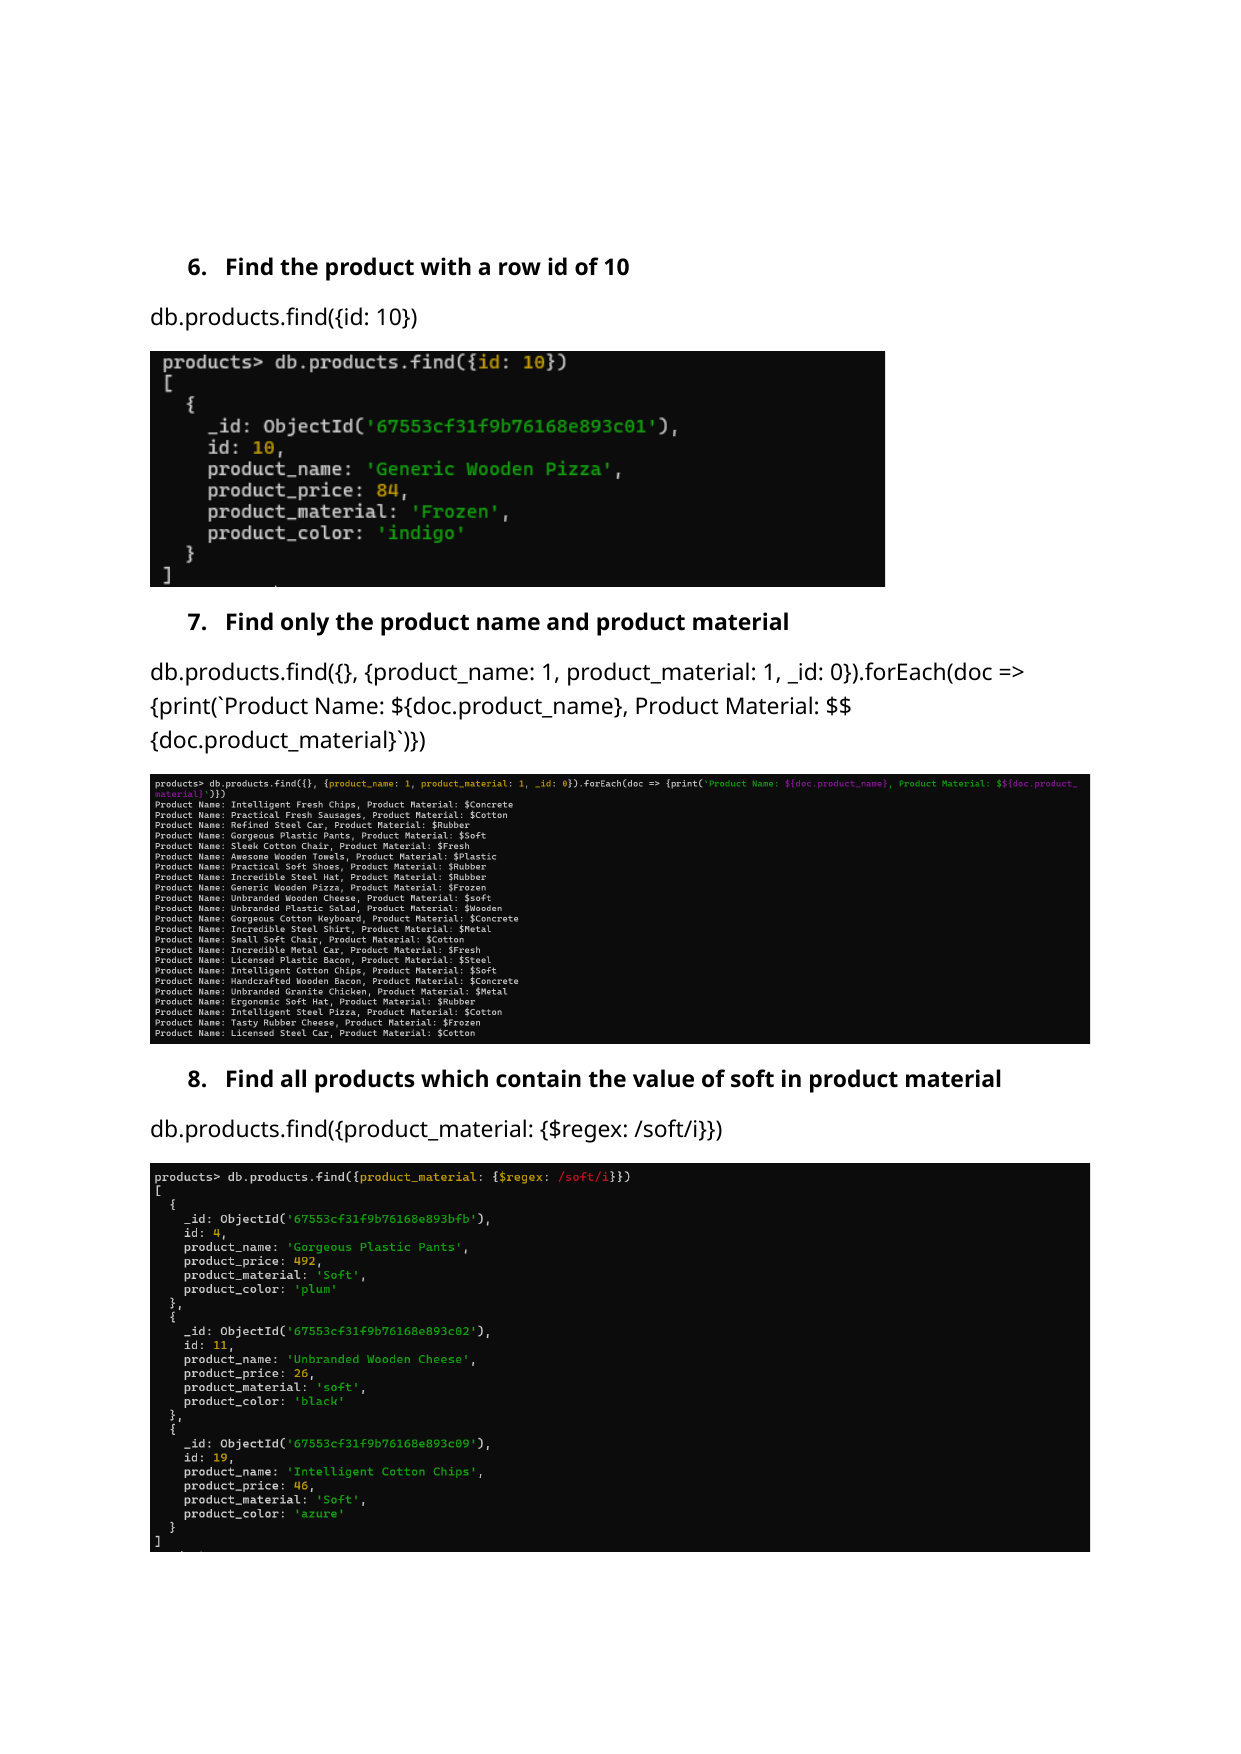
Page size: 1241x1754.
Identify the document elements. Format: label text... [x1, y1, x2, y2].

text db.products.find({}, {product_name: 1, product_material: 1, _id: 0}).forEach(doc => {print(`Product Name: ${doc.product_name}, Product Material: $${doc.product_material}`)}) [150, 656, 1090, 755]
list Find only the product name and product material [187, 606, 1090, 637]
list Find the product with a row id of 10 [187, 251, 1090, 282]
picture [150, 1163, 1091, 1552]
list Find all products which contain the value of soft in product material [187, 1062, 1090, 1094]
picture [150, 351, 886, 587]
picture [150, 774, 1091, 1044]
text db.products.find({id: 10}) [150, 301, 1090, 332]
text db.products.find({product_material: {$regex: /soft/i}}) [150, 1113, 1090, 1144]
